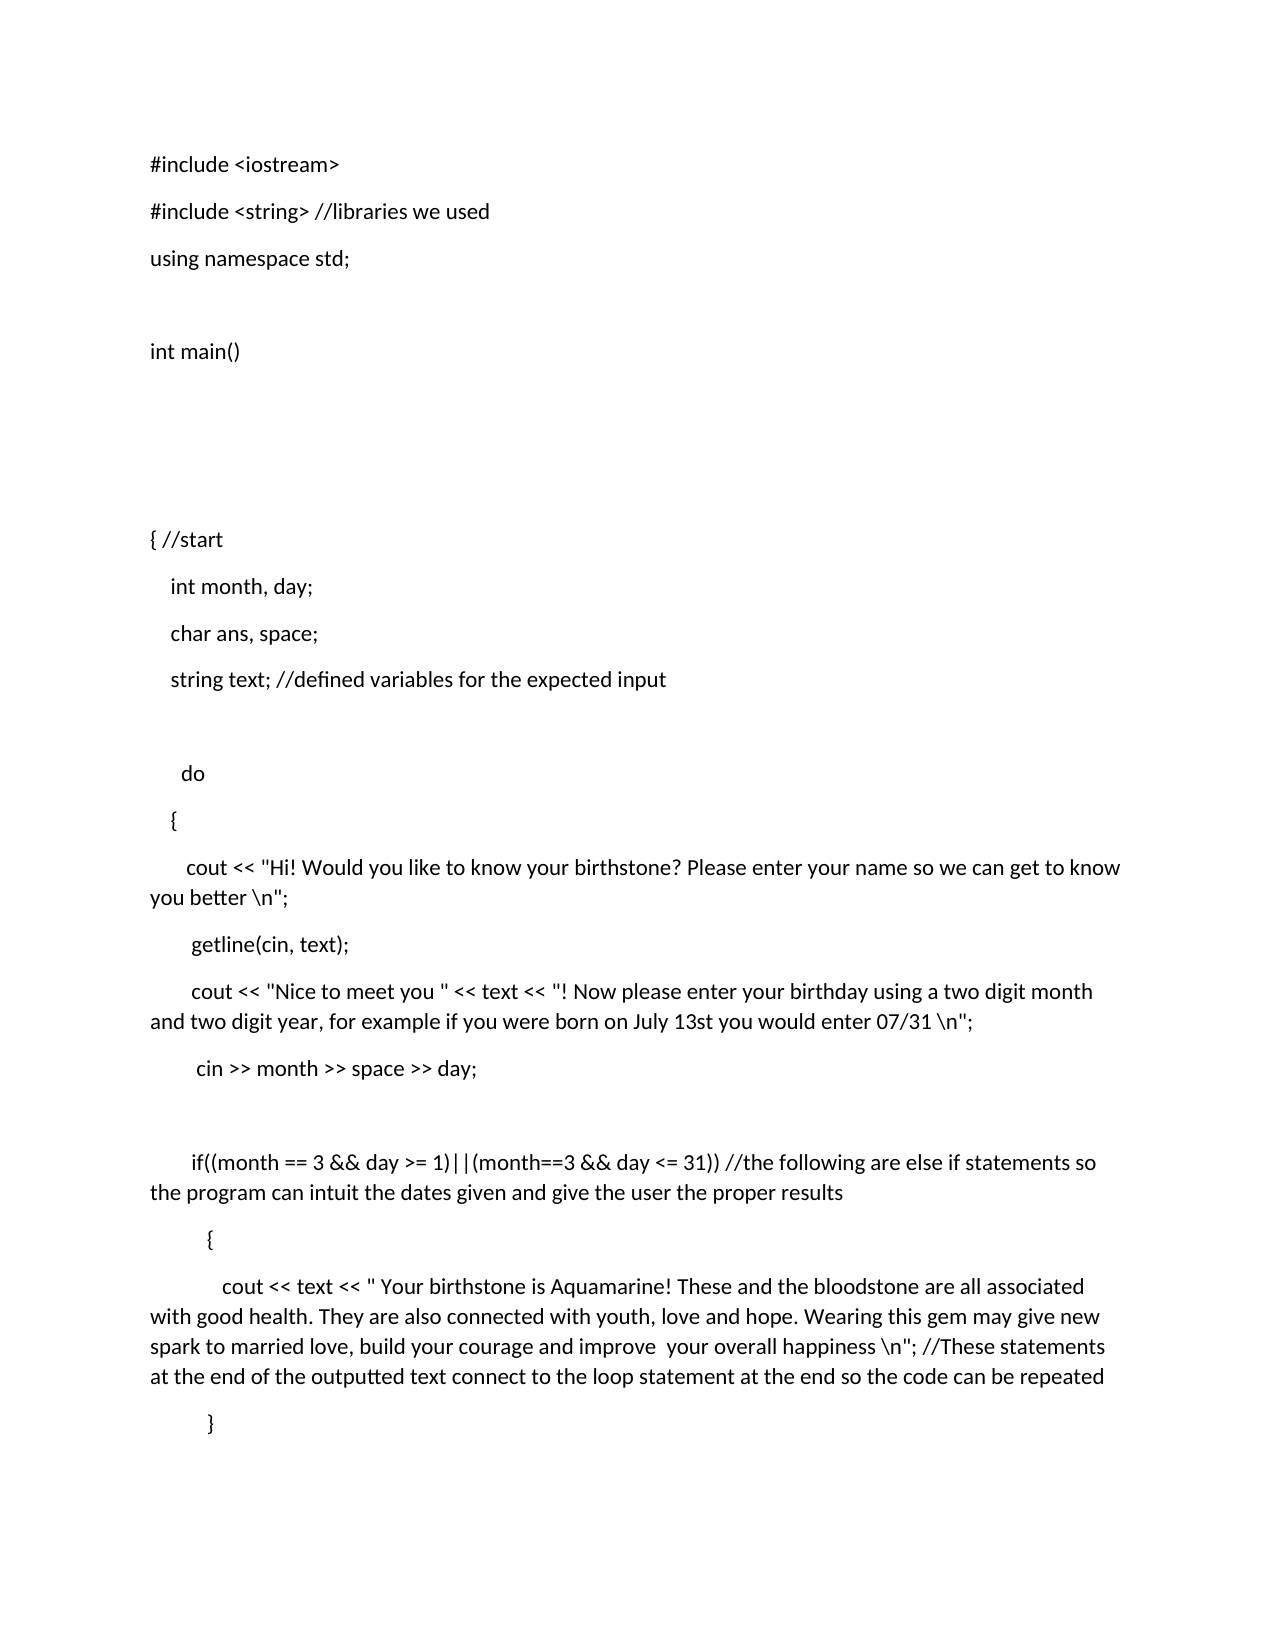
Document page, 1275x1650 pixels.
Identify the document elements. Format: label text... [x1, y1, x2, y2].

text do [150, 759, 1125, 787]
text #include <iostream> [150, 150, 1125, 178]
text int main() [150, 337, 1125, 366]
text string text; //defined variables for the expected input [150, 666, 1125, 694]
text { [150, 1225, 1125, 1253]
text cout << "Nice to meet you " << text << "! Now please enter your birthday using a two digit month and two digit year, for example if you were born on July 13st you would enter 07/31 \n"; [150, 977, 1125, 1035]
text int month, day; [150, 572, 1125, 600]
text cin >> month >> space >> day; [150, 1054, 1125, 1082]
text { [150, 806, 1125, 834]
text cout << text << " Your birthstone is Aquamarine! These and the bloodstone are all associated with good health. They are also connected with youth, love and hope. Wearing this gem may give new spark to married love, build your courage and improve your overall happiness \n"; //These statements at the end of the outputted text connect to the loop statement at the end so the code can be repeated [150, 1272, 1125, 1391]
text char ans, space; [150, 619, 1125, 647]
text getline(cin, text); [150, 930, 1125, 958]
text using namespace std; [150, 244, 1125, 272]
text if((month == 3 && day >= 1)||(month==3 && day <= 31)) //the following are else if statements so the program can intuit the dates given and give the user the proper results [150, 1148, 1125, 1206]
text #include <string> //libraries we used [150, 197, 1125, 225]
text cout << "Hi! Would you like to know your birthstone? Please enter your name so we can get to know you better \n"; [150, 853, 1125, 911]
text } [150, 1409, 1125, 1437]
text { //start [150, 525, 1125, 553]
